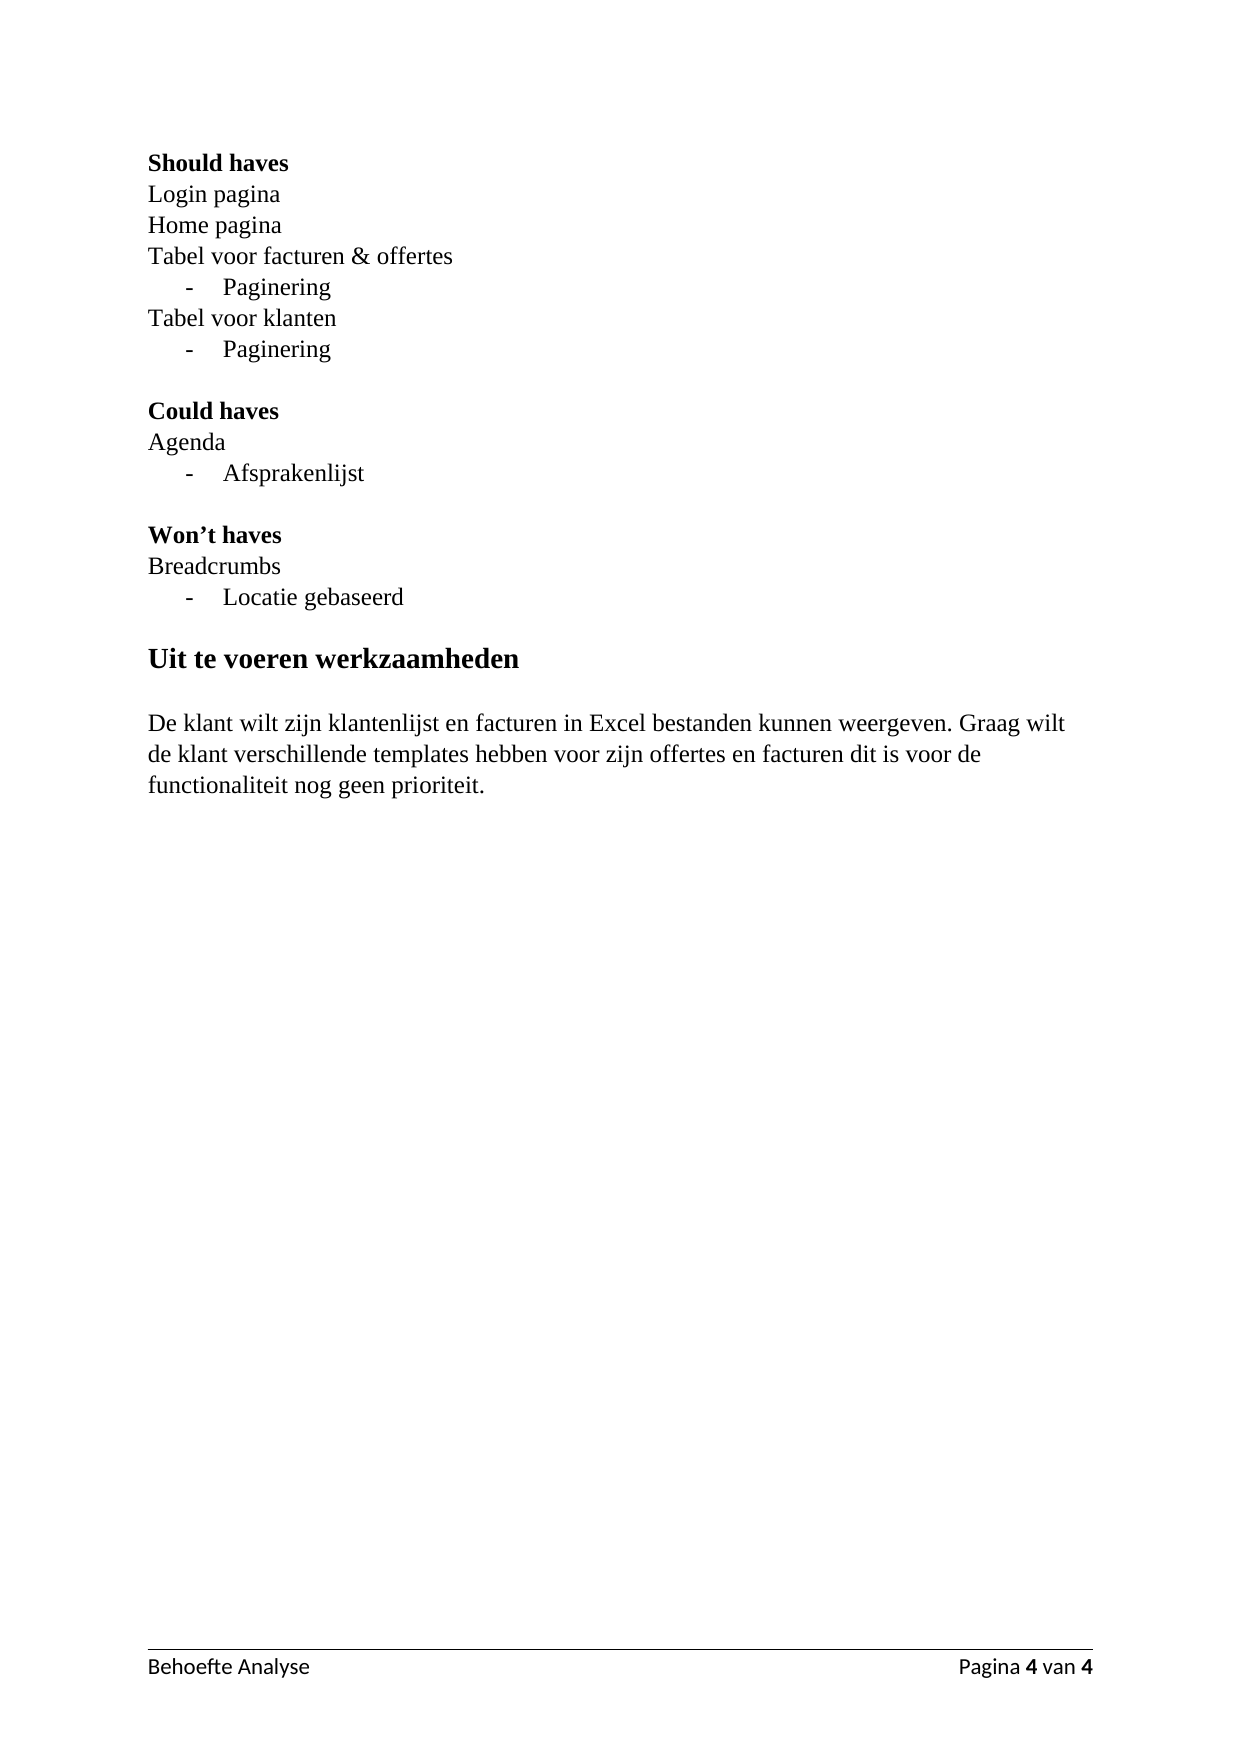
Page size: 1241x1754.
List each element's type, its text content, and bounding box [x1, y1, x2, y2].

text Home pagina [148, 210, 1093, 238]
text Agenda [148, 427, 1093, 456]
text Breadcrumbs [148, 551, 1093, 580]
list Paginering [185, 272, 1093, 301]
subtitle Uit te voeren werkzaamheden [148, 642, 1093, 675]
subtitle Could haves [148, 396, 1093, 425]
list Paginering [185, 334, 1093, 363]
text Tabel voor klanten [148, 303, 1093, 332]
text Tabel voor facturen & offertes [148, 241, 1093, 269]
text Login pagina [148, 179, 1093, 207]
subtitle Should haves [148, 148, 1093, 176]
text De klant wilt zijn klantenlijst en facturen in Excel bestanden kunnen weergeven. Graag wilt de klant verschillende templates hebben voor zijn offertes en facturen dit is voor de functionaliteit nog geen prioriteit. [148, 708, 1093, 799]
list Afsprakenlijst [185, 458, 1093, 487]
subtitle Won’t haves [148, 520, 1093, 549]
list Locatie gebaseerd [185, 582, 1093, 611]
